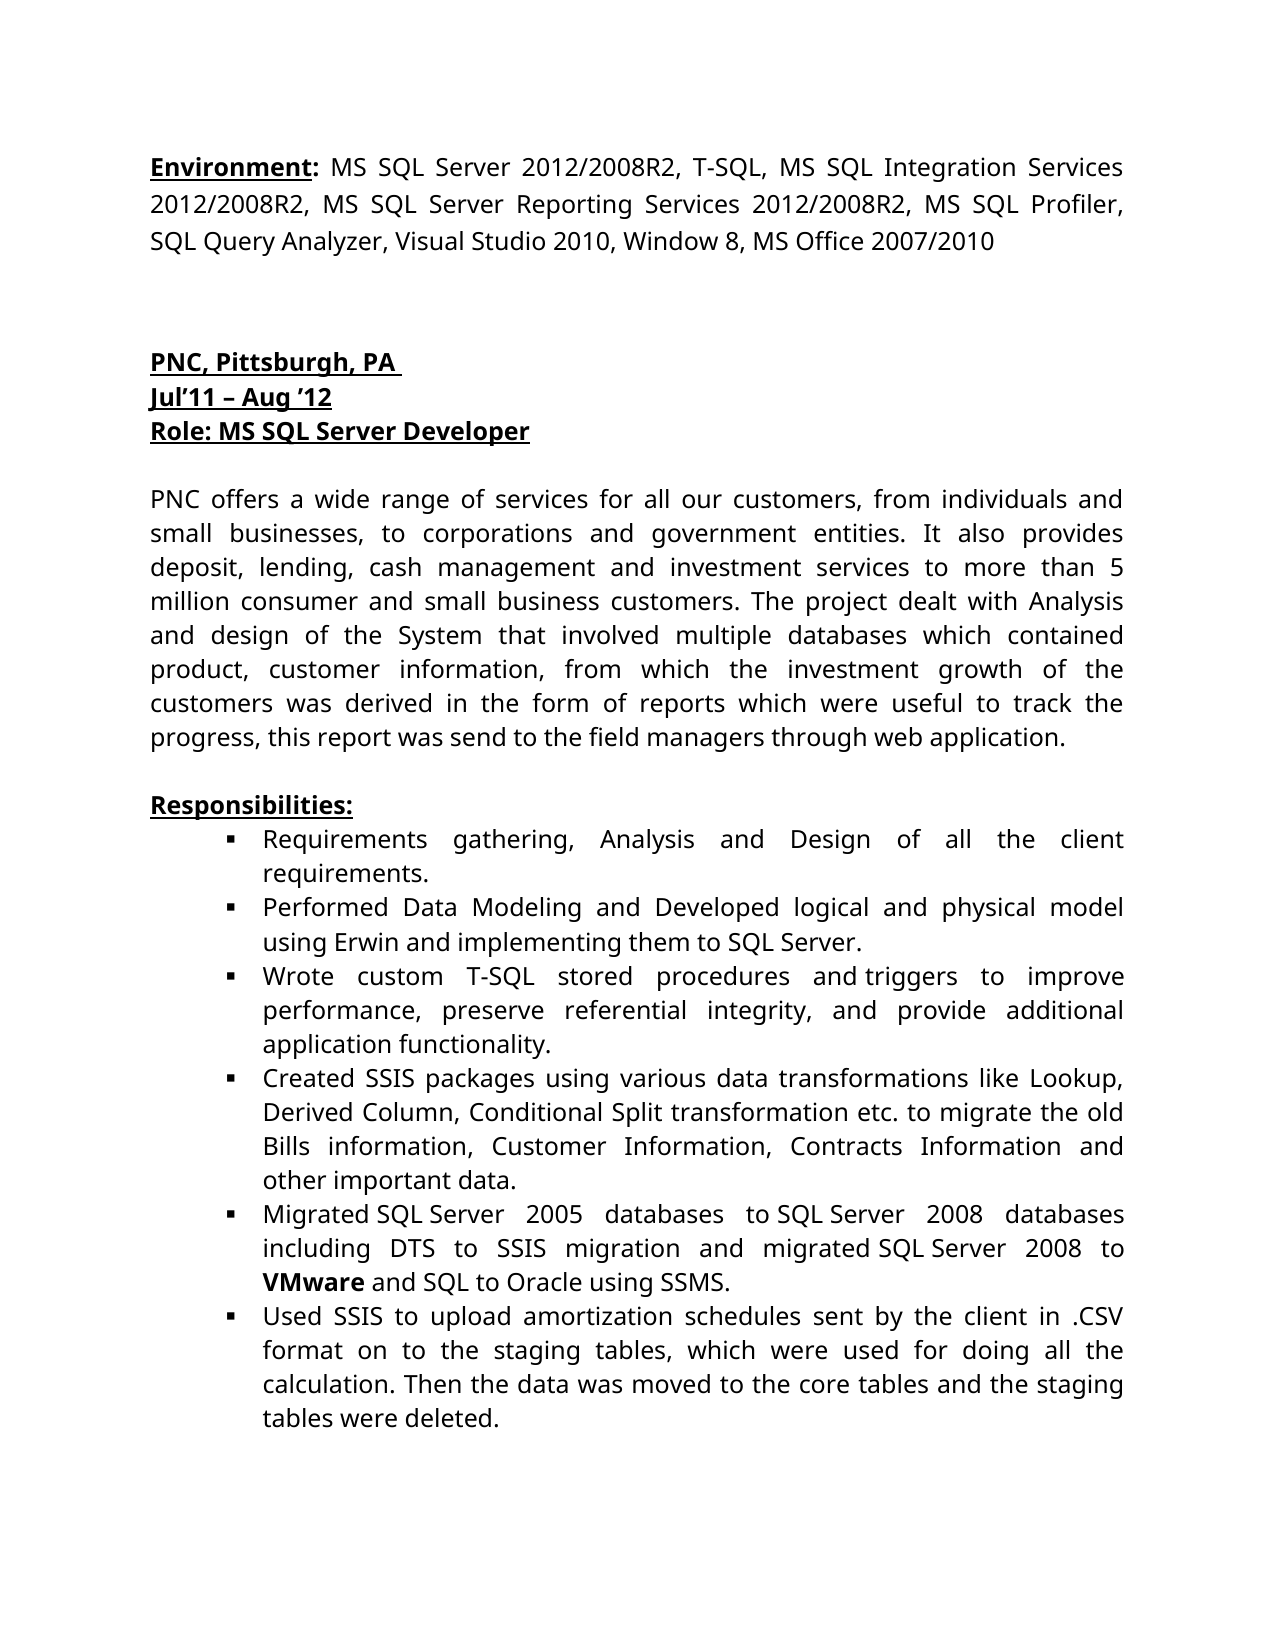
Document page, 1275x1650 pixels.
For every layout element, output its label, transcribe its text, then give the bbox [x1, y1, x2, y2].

list Migrated SQL Server 2005 databases to SQL Server 2008 databases including DTS to SSIS migration and migrated SQL Server 2008 to VMware and SQL to Oracle using SSMS. [225, 1197, 1125, 1299]
text Environment: MS SQL Server 2012/2008R2, T-SQL, MS SQL Integration Services 2012/2008R2, MS SQL Server Reporting Services 2012/2008R2, MS SQL Profiler, SQL Query Analyzer, Visual Studio 2010, Window 8, MS Office 2007/2010 [150, 150, 1125, 258]
list Created SSIS packages using various data transformations like Lookup, Derived Column, Conditional Split transformation etc. to migrate the old Bills information, Customer Information, Contracts Information and other important data. [225, 1060, 1125, 1197]
text PNC, Pittsburgh, PA Jul’11 – Aug ’12 [150, 345, 1125, 413]
text Responsibilities: [150, 788, 1125, 822]
text PNC offers a wide range of services for all our customers, from individuals and small businesses, to corporations and government entities. It also provides deposit, lending, cash management and investment services to more than 5 million consumer and small business customers. The project dealt with Analysis and design of the System that involved multiple databases which contained product, customer information, from which the investment growth of the customers was derived in the form of reports which were useful to track the progress, this report was send to the field managers through web application. [150, 481, 1125, 754]
list Performed Data Modeling and Developed logical and physical model using Erwin and implementing them to SQL Server. [225, 890, 1125, 958]
list Used SSIS to upload amortization schedules sent by the client in .CSV format on to the staging tables, which were used for doing all the calculation. Then the data was moved to the core tables and the staging tables were deleted. [225, 1299, 1125, 1435]
text Role: MS SQL Server Developer [150, 413, 1125, 447]
list Wrote custom T-SQL stored procedures and triggers to improve performance, preserve referential integrity, and provide additional application functionality. [225, 958, 1125, 1060]
list Requirements gathering, Analysis and Design of all the client requirements. [225, 822, 1125, 890]
